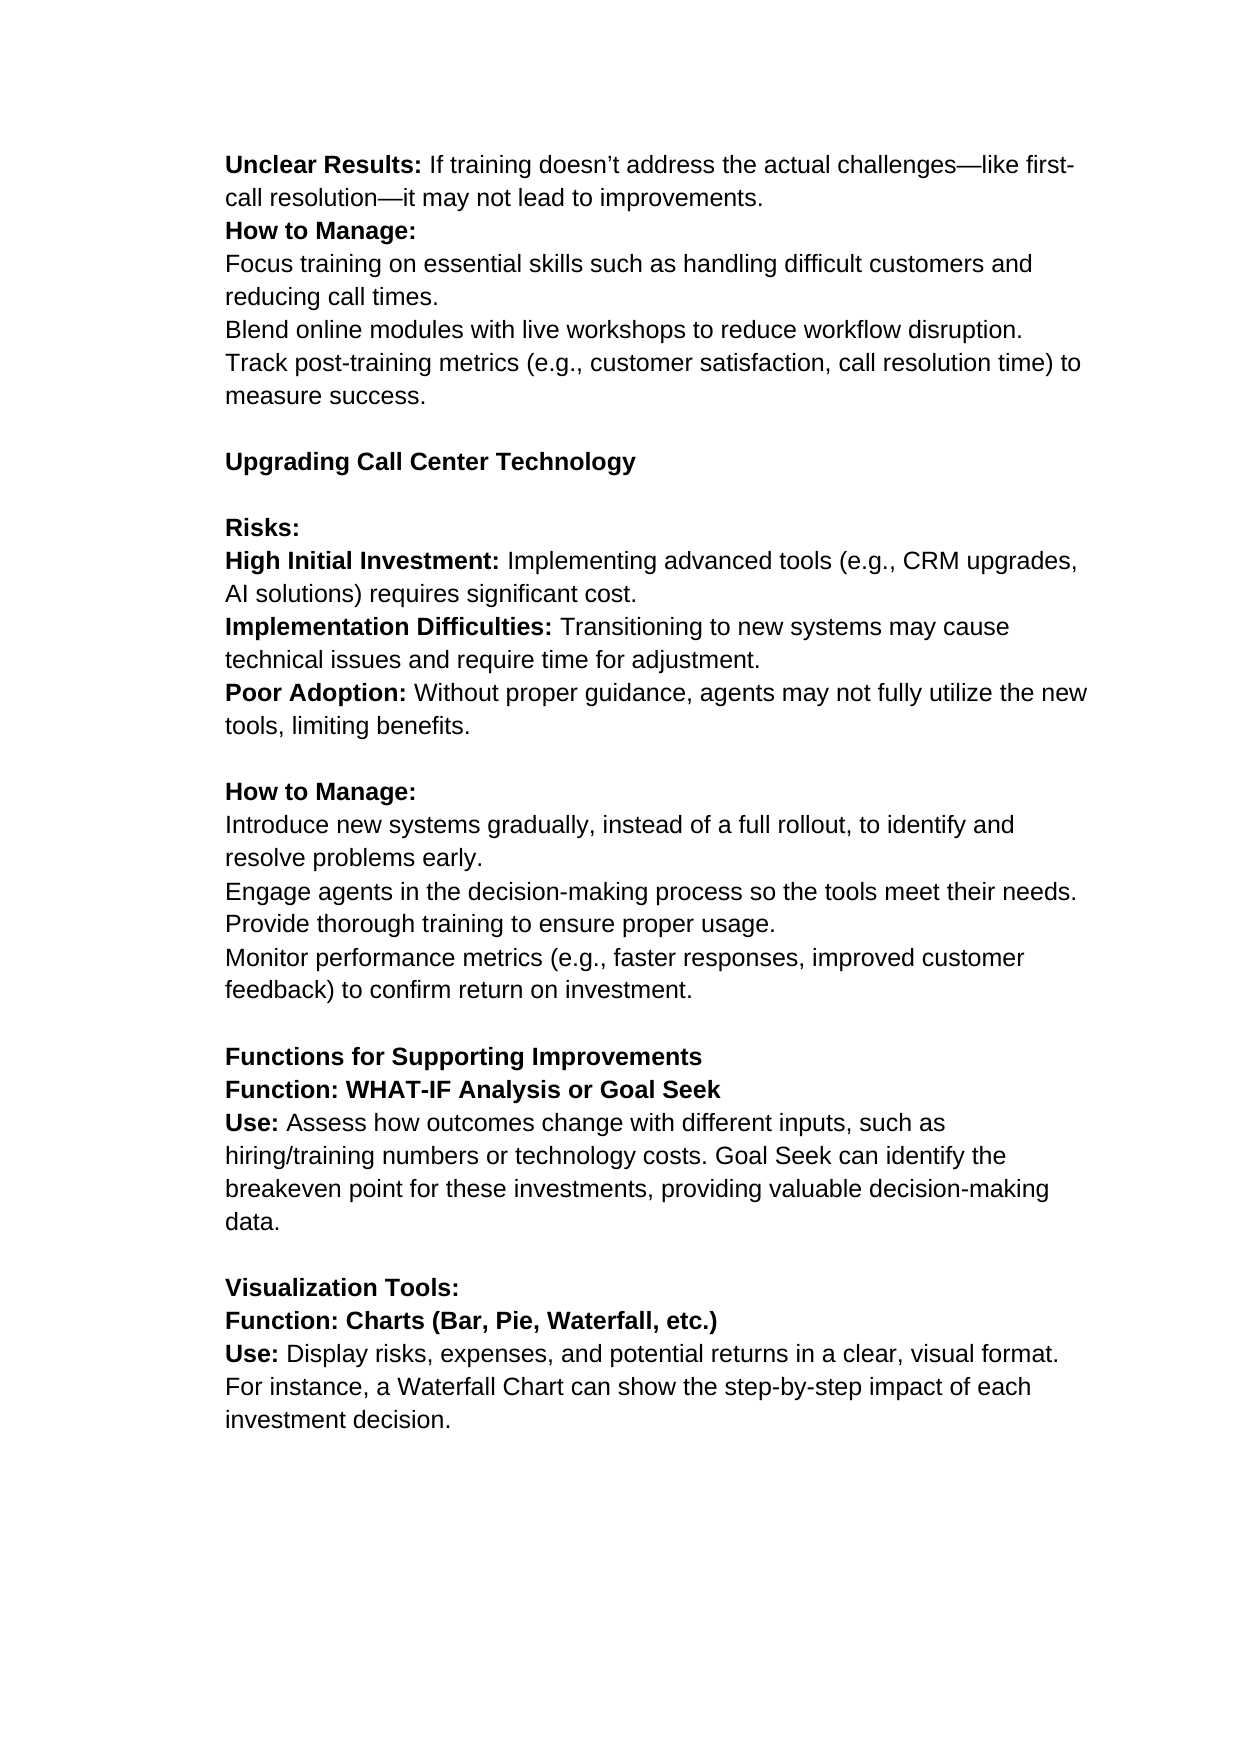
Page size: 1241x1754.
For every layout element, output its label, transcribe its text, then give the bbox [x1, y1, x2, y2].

text Use: Assess how outcomes change with different inputs, such as hiring/training numbers or technology costs. Goal Seek can identify the breakeven point for these investments, providing valuable decision-making data. [225, 1108, 1090, 1235]
text Visualization Tools: Function: Charts (Bar, Pie, Waterfall, etc.) [225, 1273, 1090, 1334]
text Blend online modules with live workshops to reduce workflow disruption. [225, 315, 1090, 344]
text Provide thorough training to ensure proper usage. [225, 909, 1090, 938]
text Monitor performance metrics (e.g., faster responses, improved customer feedback) to confirm return on investment. [225, 942, 1090, 1004]
text How to Manage: [225, 216, 1090, 245]
text Track post-training metrics (e.g., customer satisfaction, call resolution time) to measure success. [225, 348, 1090, 410]
text Focus training on essential skills such as handling difficult customers and reducing call times. [225, 249, 1090, 311]
text Functions for Supporting Improvements [225, 1042, 1090, 1070]
text Function: WHAT-IF Analysis or Goal Seek [225, 1074, 1090, 1103]
text Implementation Difficulties: Transitioning to new systems may cause technical issues and require time for adjustment. [225, 612, 1090, 674]
text Use: Display risks, expenses, and potential returns in a clear, visual format. For instance, a Waterfall Chart can show the step-by-step impact of each investment decision. [225, 1339, 1090, 1433]
text How to Manage: [225, 777, 1090, 806]
text Introduce new systems gradually, instead of a full rollout, to identify and resolve problems early. [225, 810, 1090, 872]
text Unclear Results: If training doesn’t address the actual challenges—like first-call resolution—it may not lead to improvements. [225, 150, 1090, 212]
text Risks: [225, 513, 1090, 542]
text Upgrading Call Center Technology [225, 447, 1090, 476]
text High Initial Investment: Implementing advanced tools (e.g., CRM upgrades, AI solutions) requires significant cost. [225, 546, 1090, 608]
text Engage agents in the decision-making process so the tools meet their needs. [225, 876, 1090, 905]
text Poor Adoption: Without proper guidance, agents may not fully utilize the new tools, limiting benefits. [225, 678, 1090, 740]
